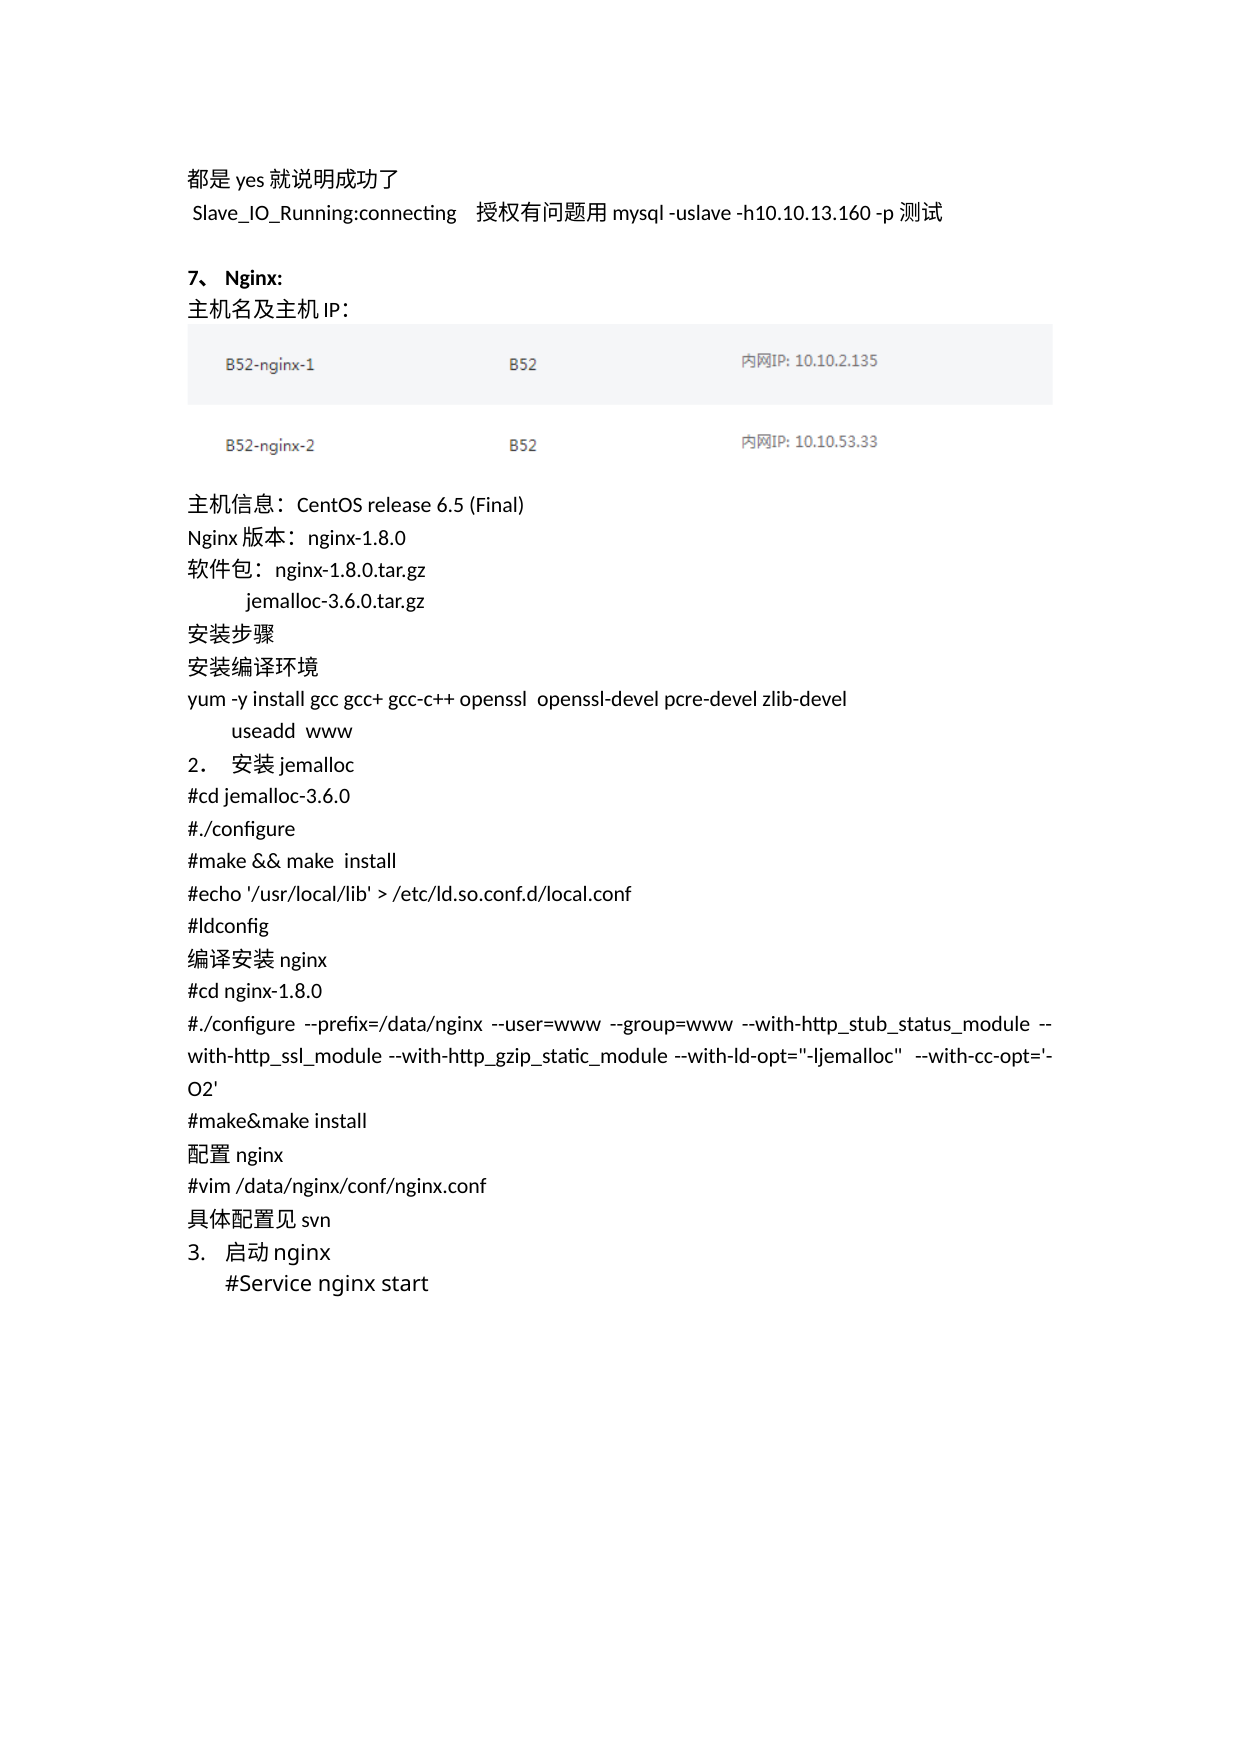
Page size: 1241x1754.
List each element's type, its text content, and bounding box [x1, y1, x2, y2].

text #./configure --prefix=/data/nginx --user=www --group=www --with-http_stub_status_module --with-http_ssl_module --with-http_gzip_static_module --with-ld-opt="-ljemalloc" --with-cc-opt='-O2' [187, 1007, 1053, 1104]
text #make && make install [187, 844, 1053, 877]
text 软件包：nginx-1.8.0.tar.gz [187, 552, 1053, 584]
text jemalloc-3.6.0.tar.gz [187, 584, 1053, 617]
text useadd www [187, 714, 1053, 747]
picture [187, 324, 1053, 473]
text #./configure [187, 812, 1053, 844]
text 主机信息：CentOS release 6.5 (Final) [187, 487, 1053, 519]
text 主机名及主机IP： [187, 292, 1053, 324]
text 具体配置见svn [187, 1202, 1053, 1234]
text #cd jemalloc-3.6.0 [187, 779, 1053, 812]
text #echo '/usr/local/lib' > /etc/ld.so.conf.d/local.conf [187, 877, 1053, 909]
list 启动nginx [187, 1234, 1053, 1267]
text #ldconfig [187, 909, 1053, 942]
text 安装编译环境 [187, 649, 1053, 682]
text #make&make install [187, 1104, 1053, 1137]
text Nginx版本：nginx-1.8.0 [187, 519, 1053, 552]
text #cd nginx-1.8.0 [187, 974, 1053, 1007]
text Slave_IO_Running:connecting 授权有问题用mysql -uslave -h10.10.13.160 -p 测试 [187, 194, 1053, 227]
text 2． 安装jemalloc [187, 747, 1053, 779]
list Nginx: [187, 259, 1053, 292]
list #Service nginx start [225, 1267, 1053, 1299]
text #vim /data/nginx/conf/nginx.conf [187, 1169, 1053, 1202]
text 都是yes就说明成功了 [187, 162, 1053, 194]
text 配置nginx [187, 1137, 1053, 1169]
text 安装步骤 [187, 617, 1053, 649]
text yum -y install gcc gcc+ gcc-c++ openssl openssl-devel pcre-devel zlib-devel [187, 682, 1053, 714]
text 编译安装nginx [187, 942, 1053, 974]
